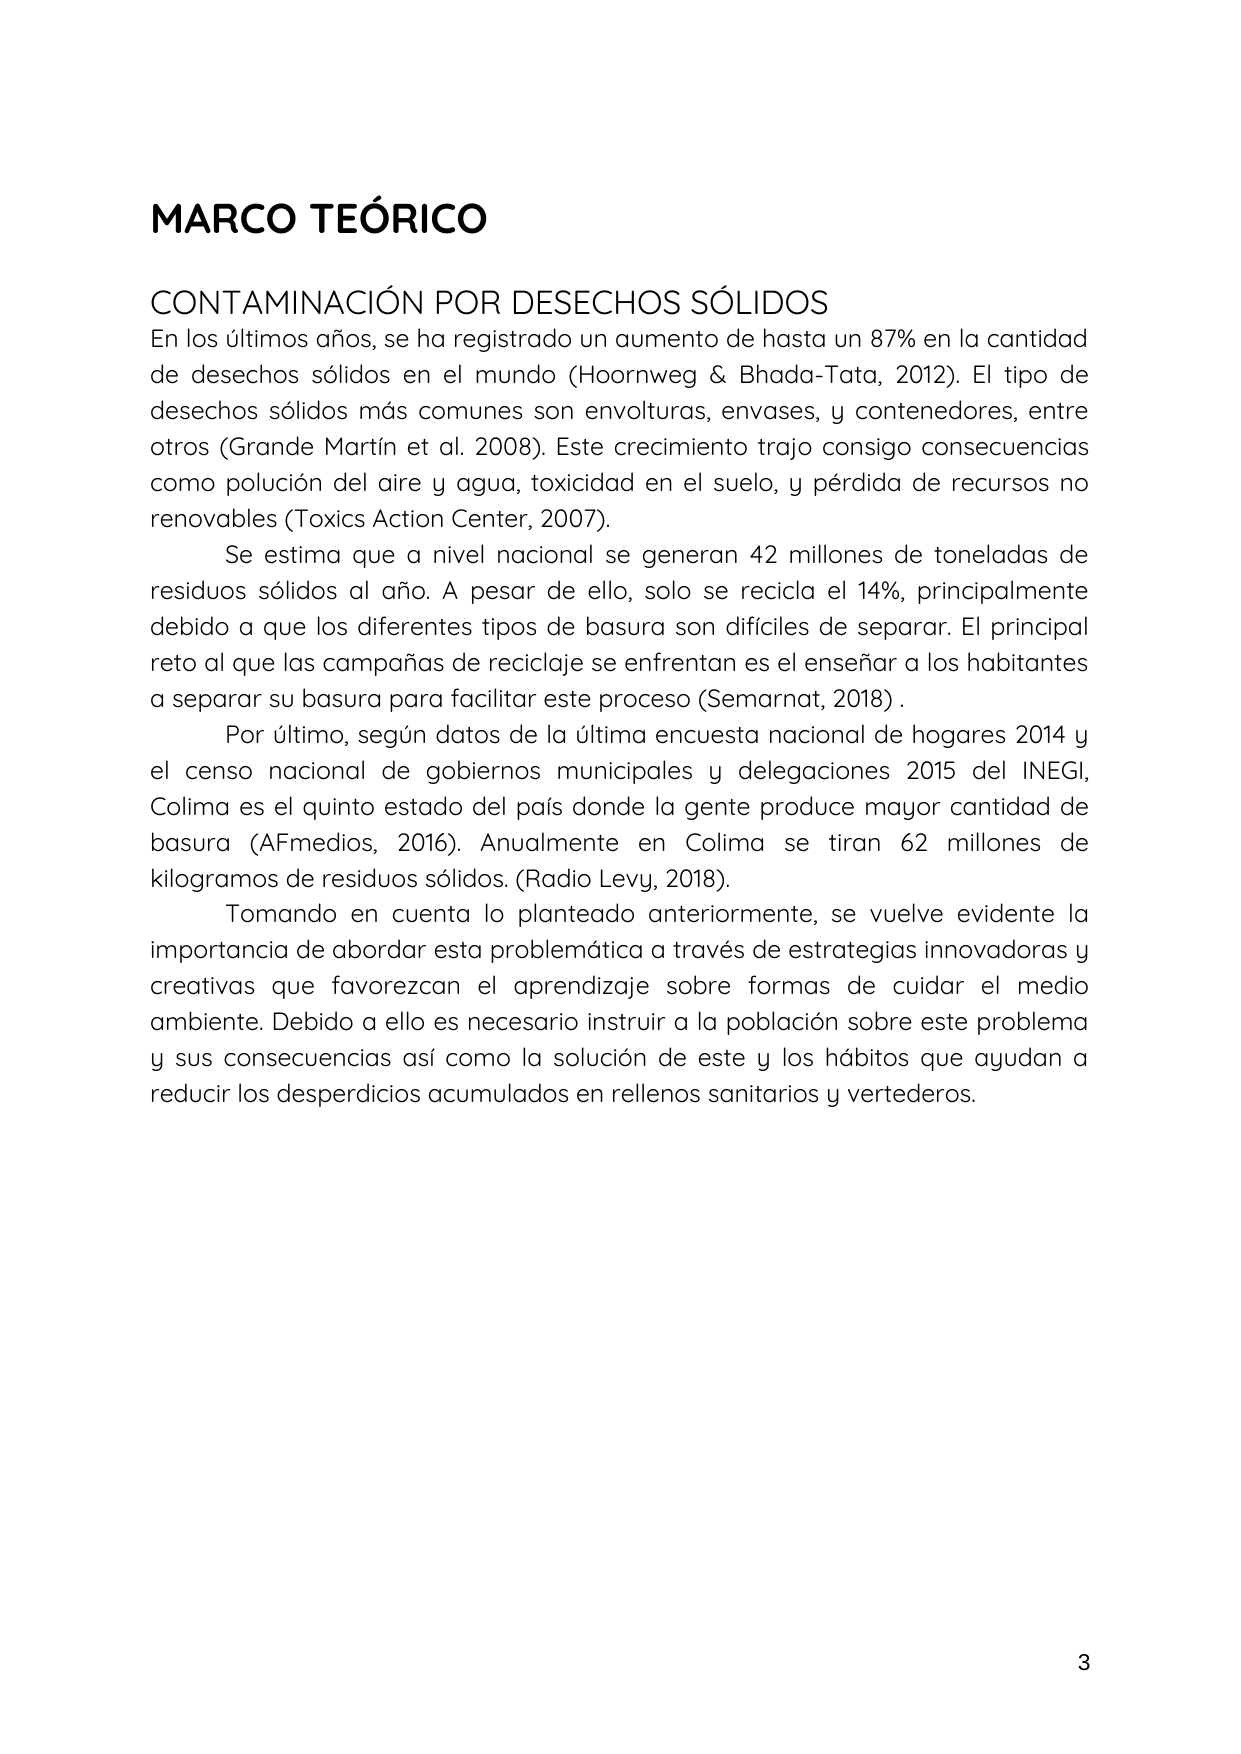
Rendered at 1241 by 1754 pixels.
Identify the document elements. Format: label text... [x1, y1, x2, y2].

subtitle MARCO TEÓRICO [150, 192, 1090, 244]
subtitle CONTAMINACIÓN POR DESECHOS SÓLIDOS [150, 281, 1090, 323]
text Por último, según datos de la última encuesta nacional de hogares 2014 y el censo nacional de gobiernos municipales y delegaciones 2015 del INEGI, Colima es el quinto estado del país donde la gente produce mayor cantidad de basura (AFmedios, 2016). Anualmente en Colima se tiran 62 millones de kilogramos de residuos sólidos. (Radio Levy, 2018). [150, 718, 1090, 893]
text Se estima que a nivel nacional se generan 42 millones de toneladas de residuos sólidos al año. A pesar de ello, solo se recicla el 14%, principalmente debido a que los diferentes tipos de basura son difíciles de separar. El principal reto al que las campañas de reciclaje se enfrentan es el enseñar a los habitantes a separar su basura para facilitar este proceso (Semarnat, 2018) . [150, 538, 1090, 713]
text En los últimos años, se ha registrado un aumento de hasta un 87% en la cantidad de desechos sólidos en el mundo (Hoornweg & Bhada-Tata, 2012). El tipo de desechos sólidos más comunes son envolturas, envases, y contenedores, entre otros (Grande Martín et al. 2008). Este crecimiento trajo consigo consecuencias como polución del aire y agua, toxicidad en el suelo, y pérdida de recursos no renovables (Toxics Action Center, 2007). [150, 323, 1090, 534]
text Tomando en cuenta lo planteado anteriormente, se vuelve evidente la importancia de abordar esta problemática a través de estrategias innovadoras y creativas que favorezcan el aprendizaje sobre formas de cuidar el medio ambiente. Debido a ello es necesario instruir a la población sobre este problema y sus consecuencias así como la solución de este y los hábitos que ayudan a reducir los desperdicios acumulados en rellenos sanitarios y vertederos. [150, 898, 1090, 1109]
